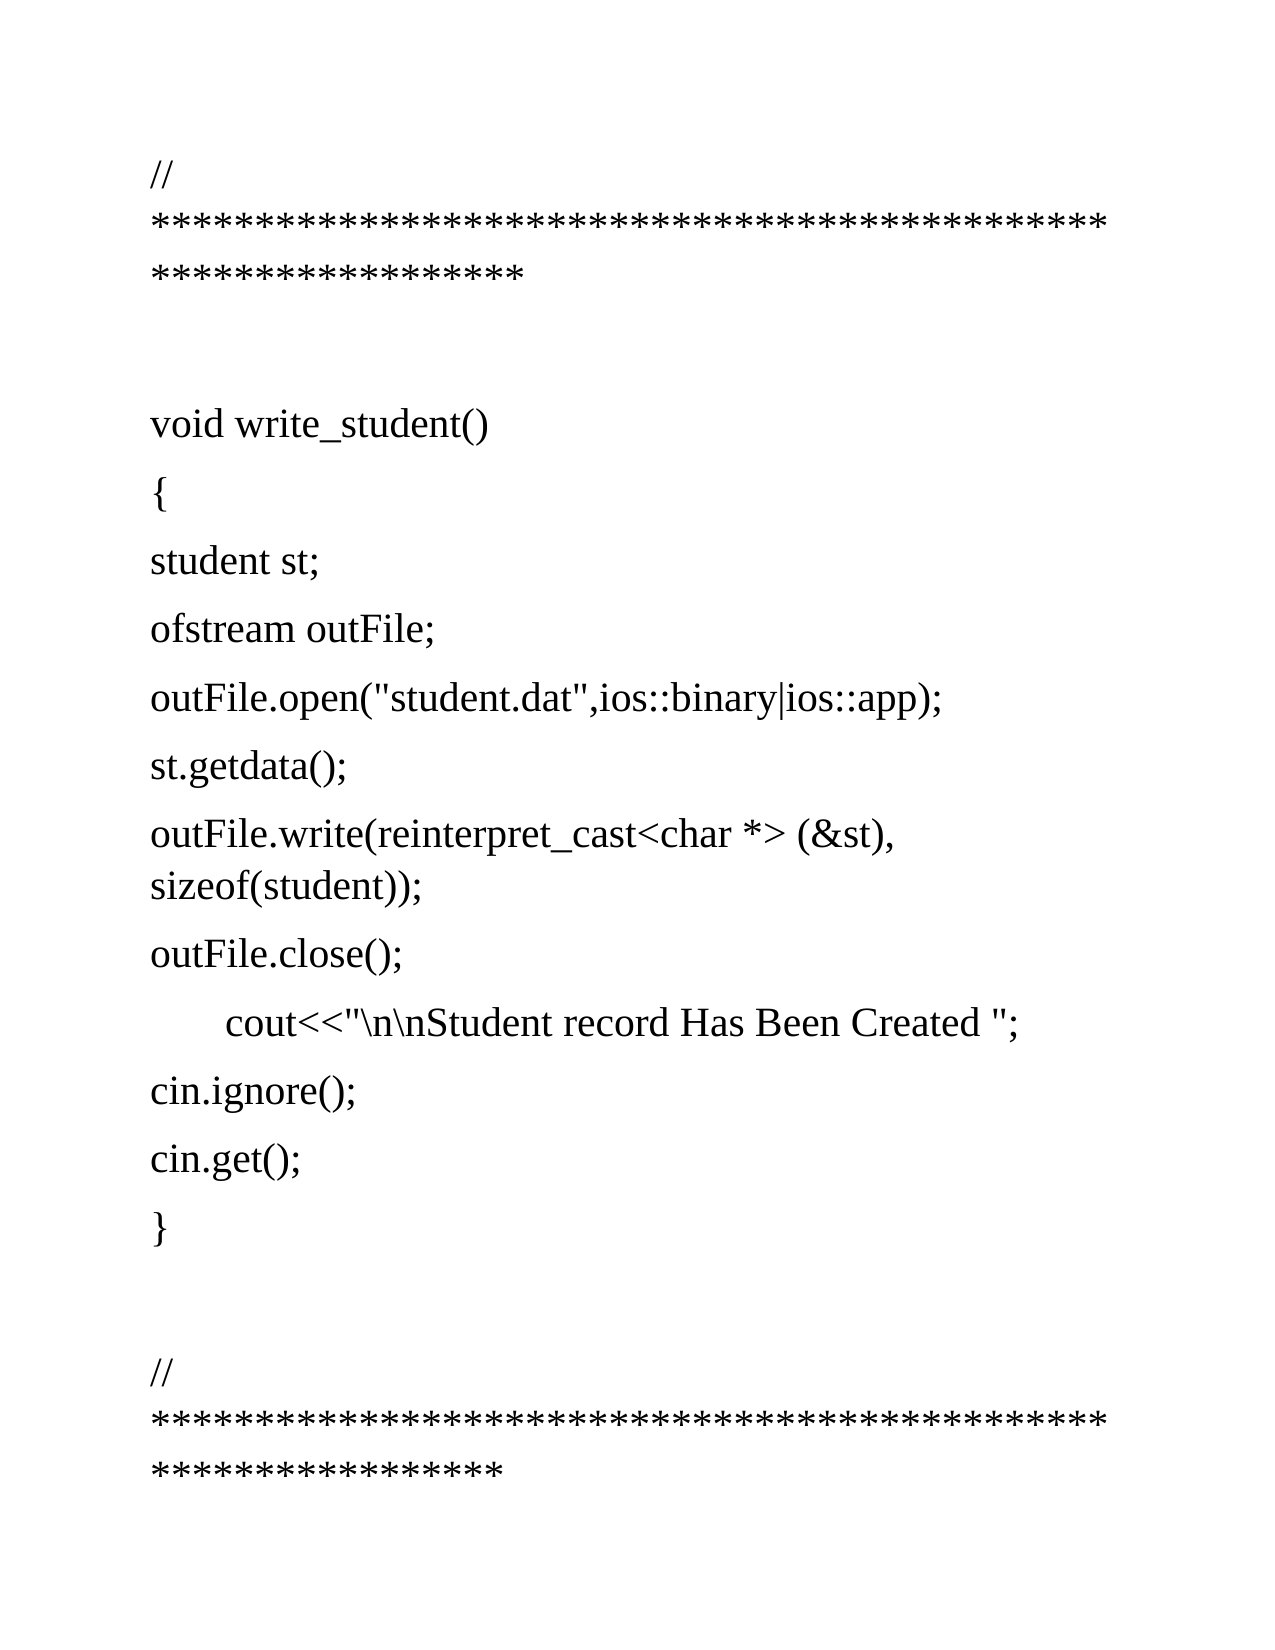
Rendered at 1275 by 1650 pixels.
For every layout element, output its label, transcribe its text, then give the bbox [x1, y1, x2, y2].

text ofstream outFile; [150, 604, 1125, 652]
text } [150, 1202, 1125, 1250]
text outFile.open("student.dat",ios::binary|ios::app); [150, 672, 1125, 720]
text void write_student() [150, 399, 1125, 447]
text //**************************************************************** [150, 150, 1125, 301]
text student st; [150, 535, 1125, 583]
text cin.get(); [150, 1134, 1125, 1182]
text //*************************************************************** [150, 1347, 1125, 1499]
text outFile.close(); [150, 929, 1125, 977]
text { [150, 467, 1125, 515]
text cout<<"\n\nStudent record Has Been Created "; [150, 997, 1125, 1045]
text cin.ignore(); [150, 1065, 1125, 1113]
text outFile.write(reinterpret_cast<char *> (&st), sizeof(student)); [150, 809, 1125, 908]
text st.getdata(); [150, 740, 1125, 788]
